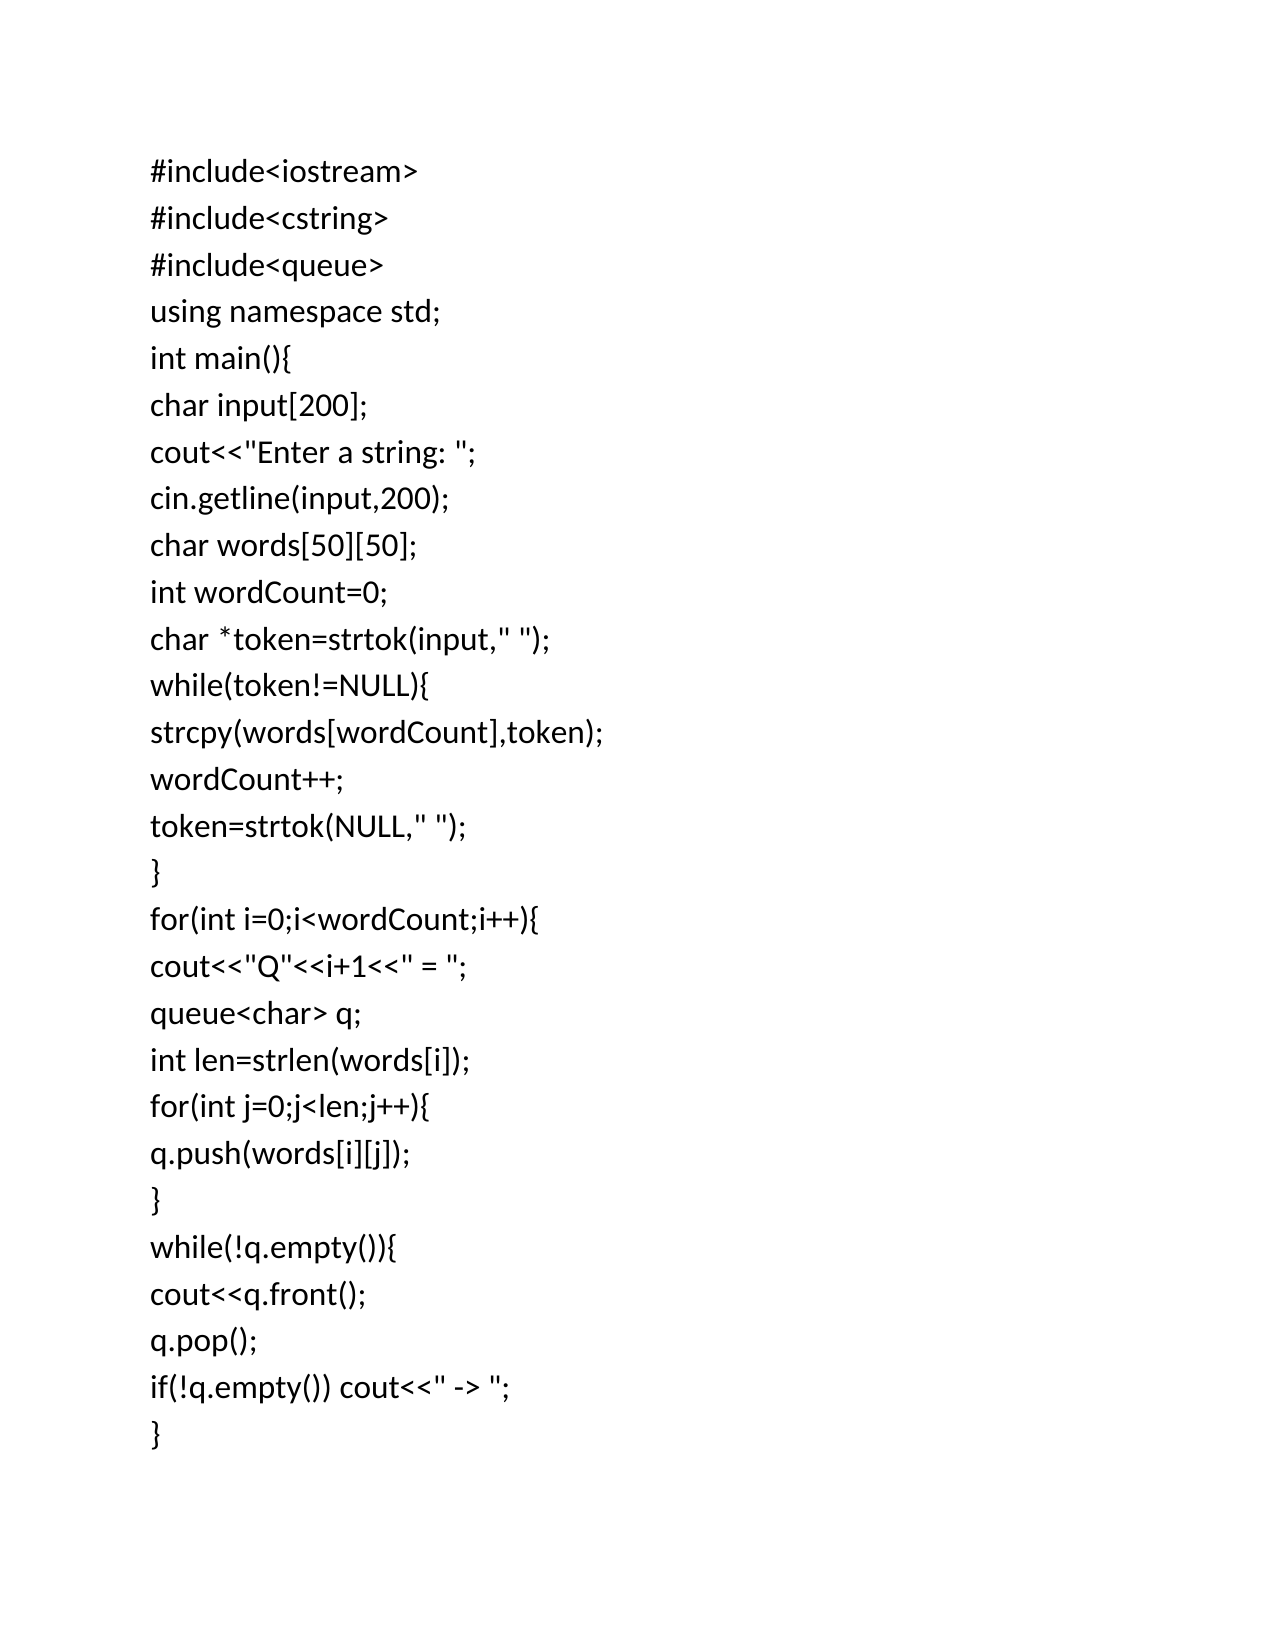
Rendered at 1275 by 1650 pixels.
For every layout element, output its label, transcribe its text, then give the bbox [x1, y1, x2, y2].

text #include<queue> [150, 243, 1125, 284]
text cout<<q.front(); [150, 1272, 1125, 1313]
text while(token!=NULL){ [150, 664, 1125, 705]
text } [150, 1413, 1125, 1453]
text queue<char> q; [150, 992, 1125, 1033]
text char input[200]; [150, 384, 1125, 424]
text q.push(words[i][j]); [150, 1132, 1125, 1173]
text } [150, 1179, 1125, 1220]
text } [150, 852, 1125, 892]
text strcpy(words[wordCount],token); [150, 711, 1125, 752]
text if(!q.empty()) cout<<" -> "; [150, 1366, 1125, 1407]
text for(int i=0;i<wordCount;i++){ [150, 898, 1125, 939]
text int len=strlen(words[i]); [150, 1039, 1125, 1079]
text char *token=strtok(input," "); [150, 618, 1125, 658]
text #include<cstring> [150, 197, 1125, 237]
text while(!q.empty()){ [150, 1226, 1125, 1266]
text #include<iostream> [150, 150, 1125, 191]
text int wordCount=0; [150, 571, 1125, 612]
text for(int j=0;j<len;j++){ [150, 1085, 1125, 1126]
text q.pop(); [150, 1319, 1125, 1360]
text cin.getline(input,200); [150, 477, 1125, 518]
text cout<<"Enter a string: "; [150, 431, 1125, 471]
text wordCount++; [150, 758, 1125, 799]
text token=strtok(NULL," "); [150, 805, 1125, 846]
text int main(){ [150, 337, 1125, 378]
text using namespace std; [150, 290, 1125, 331]
text char words[50][50]; [150, 524, 1125, 565]
text cout<<"Q"<<i+1<<" = "; [150, 945, 1125, 986]
